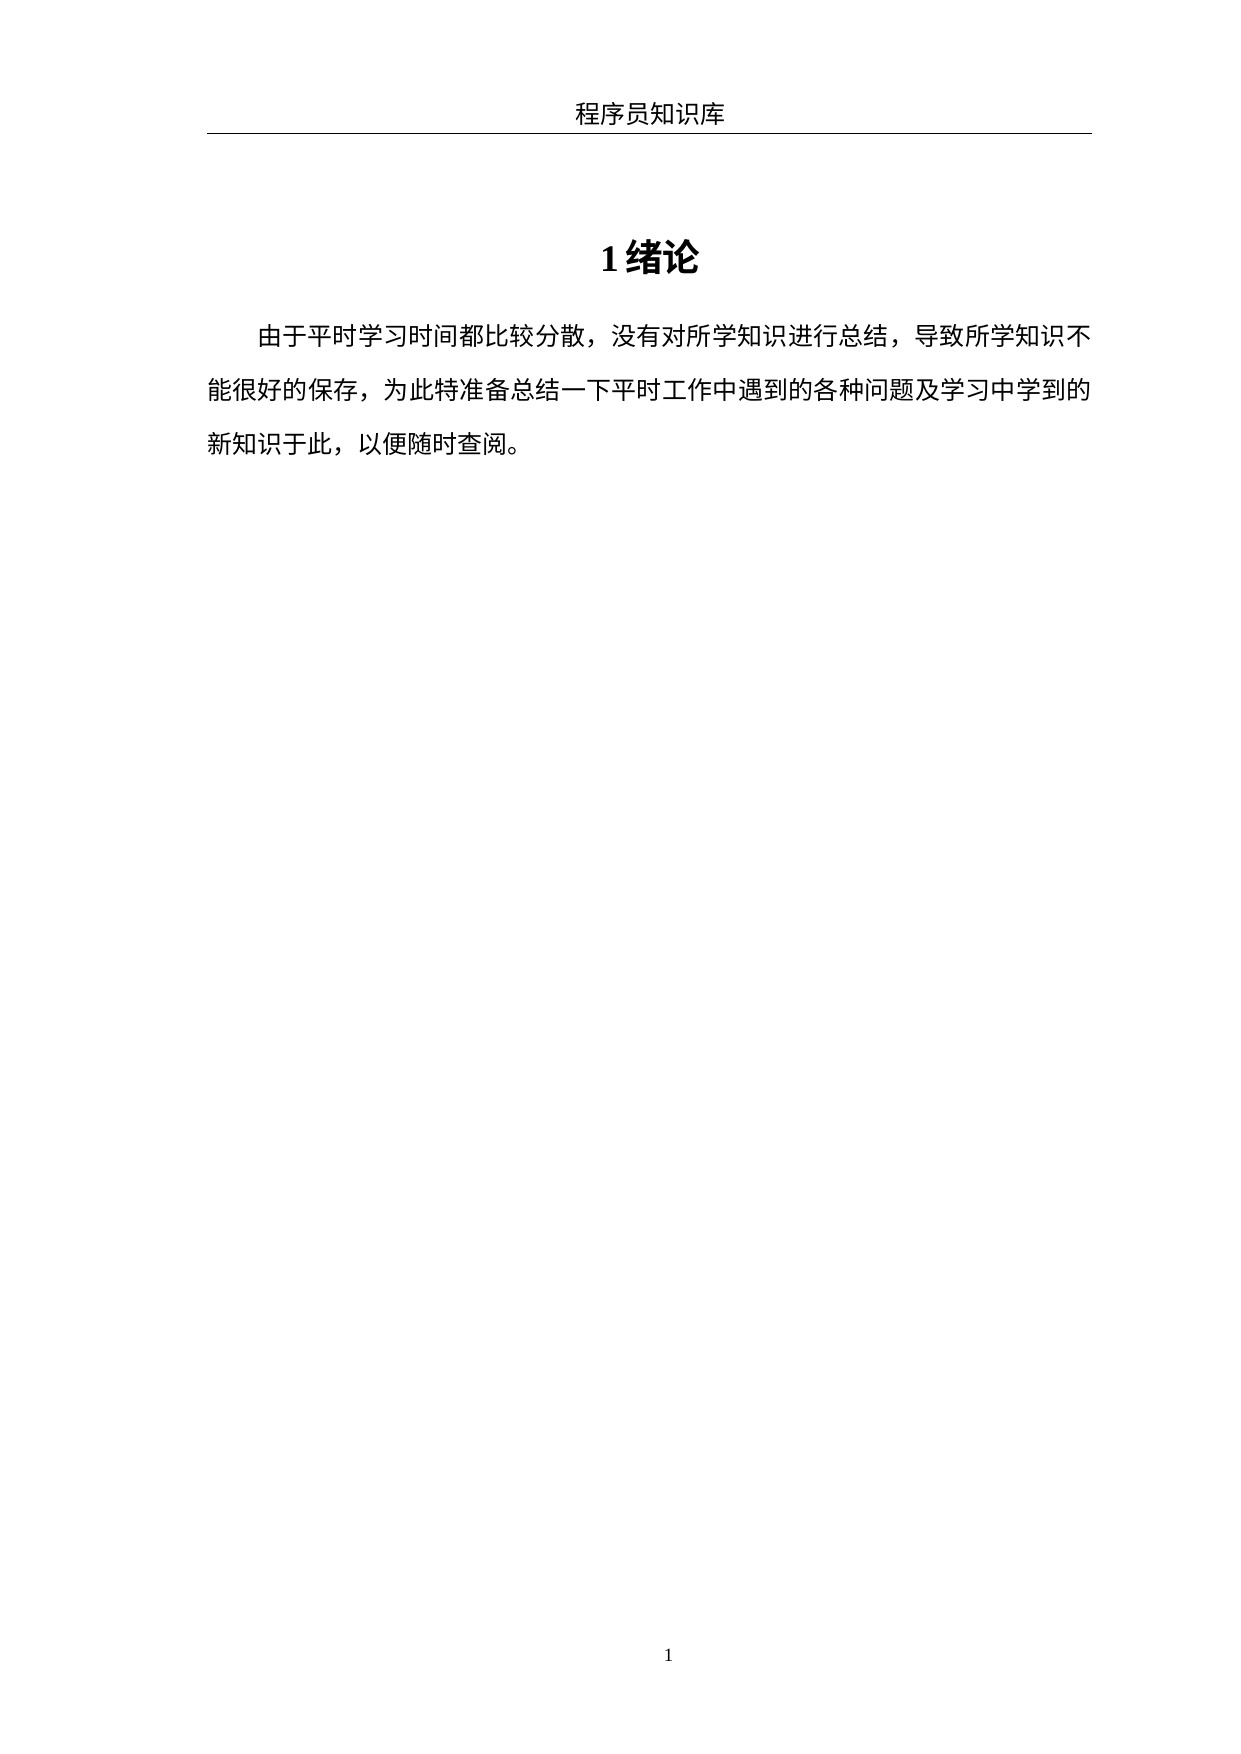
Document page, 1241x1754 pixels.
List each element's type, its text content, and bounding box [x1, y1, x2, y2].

text 绪论 [207, 228, 1092, 283]
text 由于平时学习时间都比较分散，没有对所学知识进行总结，导致所学知识不能很好的保存，为此特准备总结一下平时工作中遇到的各种问题及学习中学到的新知识于此，以便随时查阅。 [207, 316, 1092, 461]
